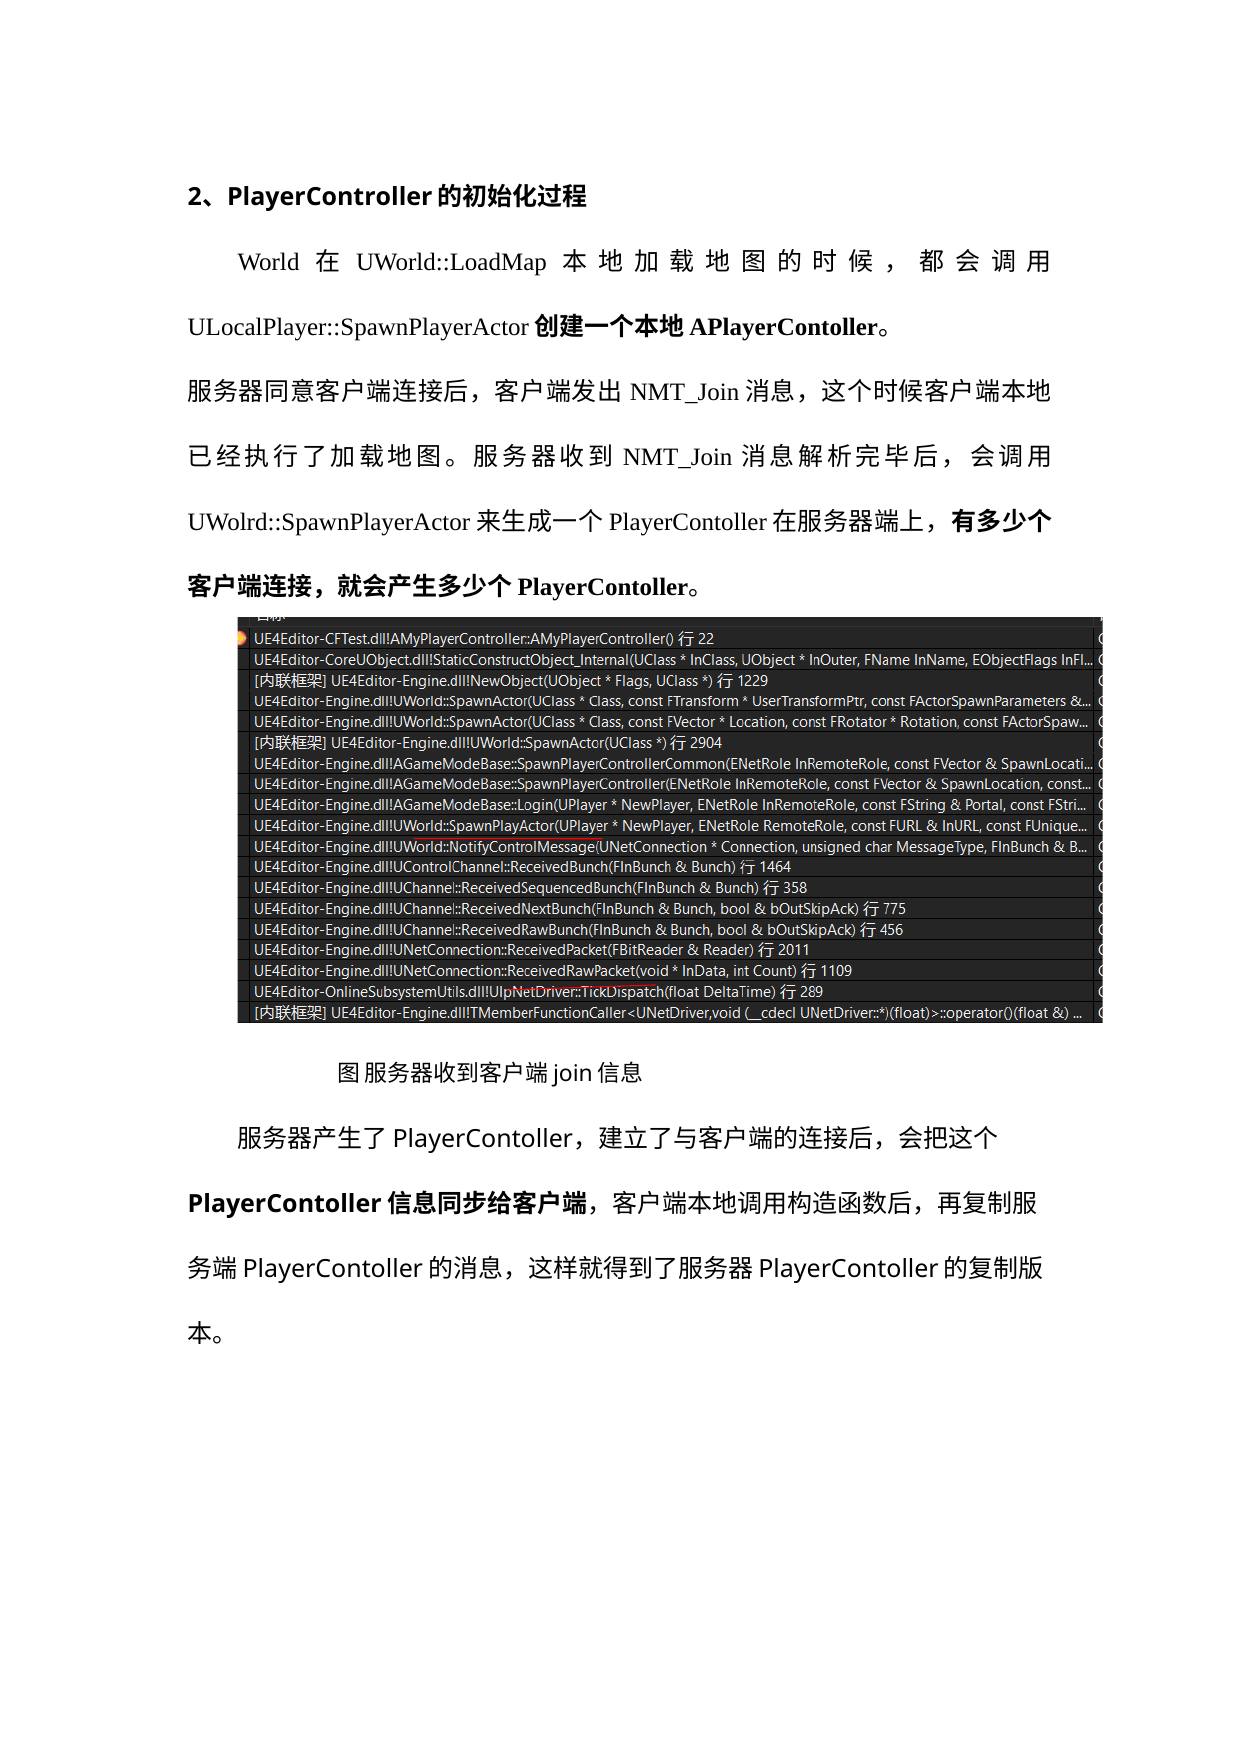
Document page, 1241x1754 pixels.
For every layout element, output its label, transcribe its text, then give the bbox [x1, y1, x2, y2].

picture [237, 617, 1103, 1023]
text 图 服务器收到客户端join信息 [187, 1039, 1053, 1104]
text 服务器同意客户端连接后，客户端发出NMT_Join消息，这个时候客户端本地已经执行了加载地图。服务器收到NMT_Join消息解析完毕后，会调用UWolrd::SpawnPlayerActor来生成一个PlayerContoller在服务器端上，有多少个客户端连接，就会产生多少个PlayerContoller。 [187, 357, 1053, 617]
text 2、PlayerController的初始化过程 [187, 162, 1053, 227]
text World在UWorld::LoadMap本地加载地图的时候，都会调用ULocalPlayer::SpawnPlayerActor创建一个本地APlayerContoller。 [187, 227, 1053, 357]
text 服务器产生了PlayerContoller，建立了与客户端的连接后，会把这个PlayerContoller信息同步给客户端，客户端本地调用构造函数后，再复制服务端PlayerContoller的消息，这样就得到了服务器PlayerContoller的复制版本。 [187, 1104, 1053, 1364]
